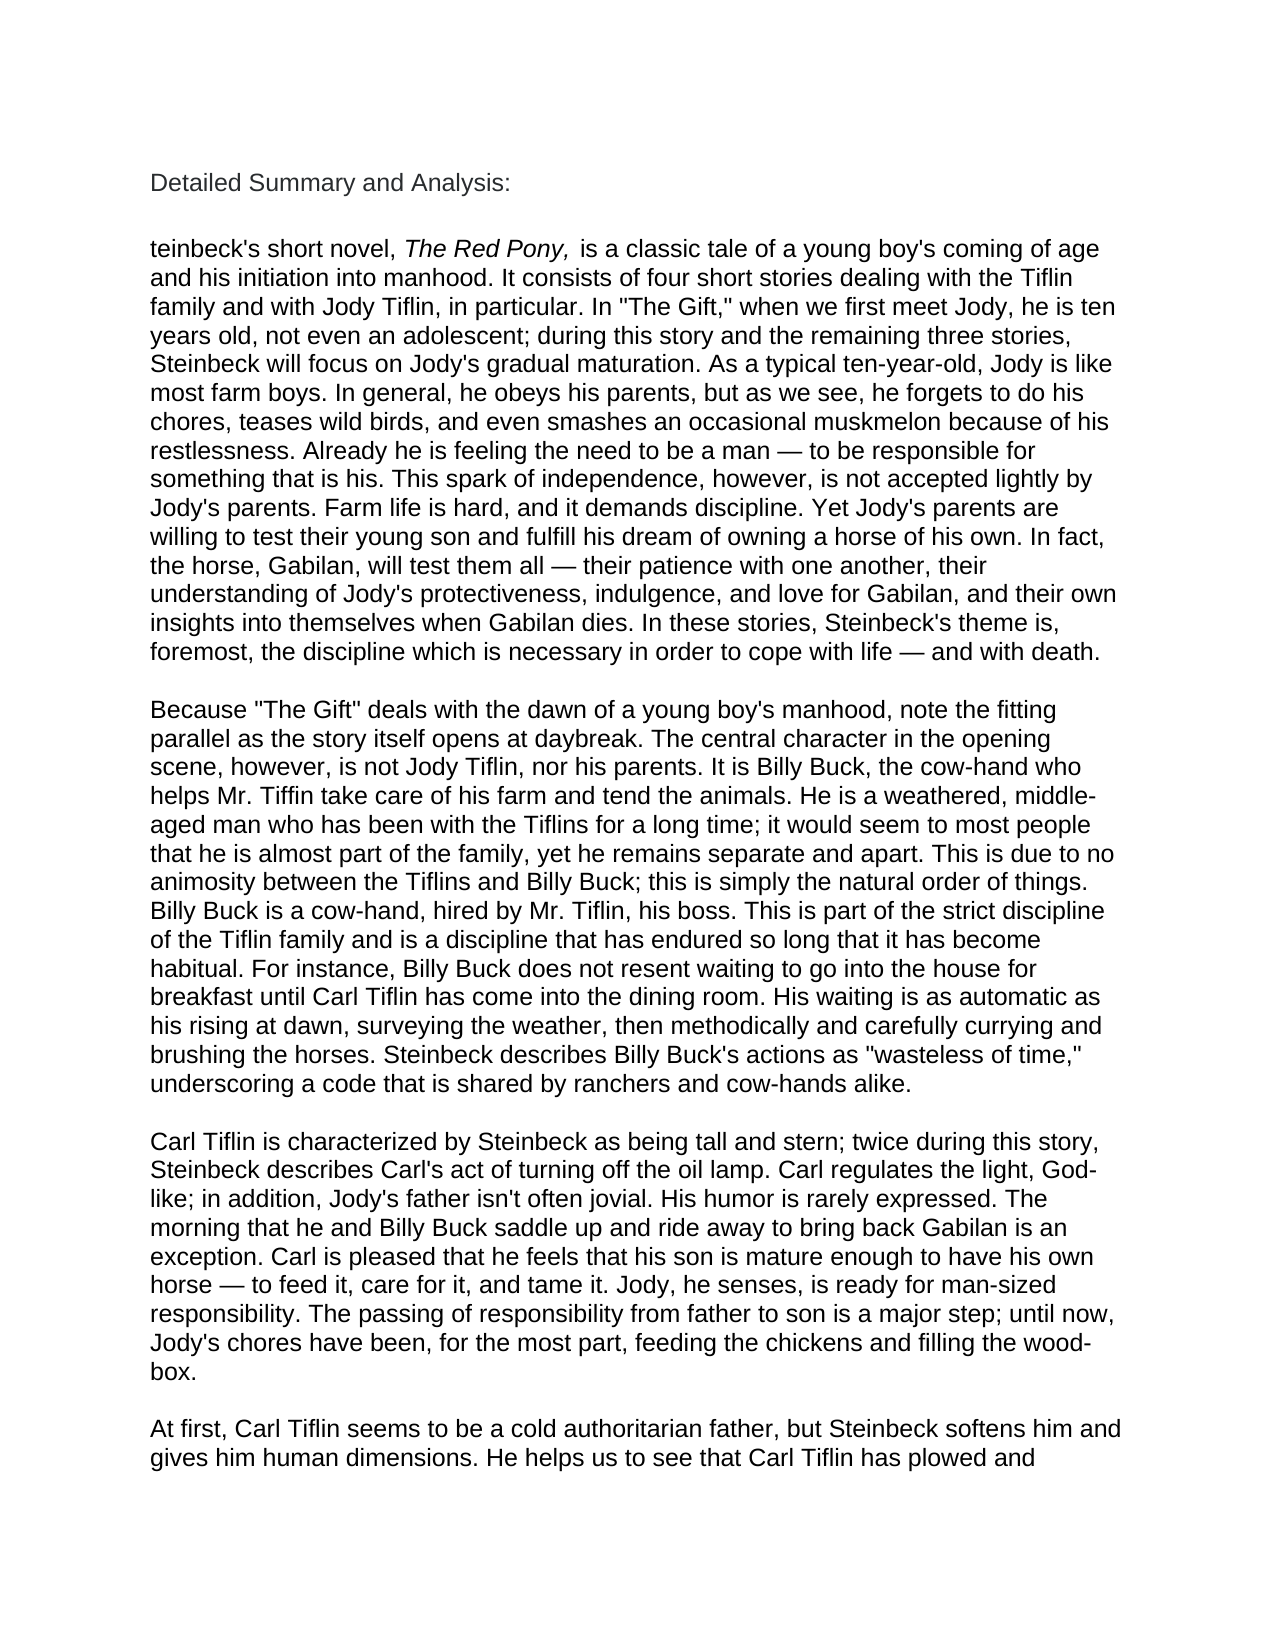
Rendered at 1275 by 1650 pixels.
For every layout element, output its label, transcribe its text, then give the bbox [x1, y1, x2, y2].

text Carl Tiflin is characterized by Steinbeck as being tall and stern; twice during this story, Steinbeck describes Carl's act of turning off the oil lamp. Carl regulates the light, God-like; in addition, Jody's father isn't often jovial. His humor is rarely expressed. The morning that he and Billy Buck saddle up and ride away to bring back Gabilan is an exception. Carl is pleased that he feels that his son is mature enough to have his own horse — to feed it, care for it, and tame it. Jody, he senses, is ready for man-sized responsibility. The passing of responsibility from father to son is a major step; until now, Jody's chores have been, for the most part, feeding the chickens and filling the wood-box. [150, 1126, 1125, 1385]
text Detailed Summary and Analysis: [150, 150, 1125, 197]
text Because "The Gift" deals with the dawn of a young boy's manhood, note the fitting parallel as the story itself opens at daybreak. The central character in the opening scene, however, is not Jody Tiflin, nor his parents. It is Billy Buck, the cow-hand who helps Mr. Tiffin take care of his farm and tend the animals. He is a weathered, middle-aged man who has been with the Tiflins for a long time; it would seem to most people that he is almost part of the family, yet he remains separate and apart. This is due to no animosity between the Tiflins and Billy Buck; this is simply the natural order of things. Billy Buck is a cow-hand, hired by Mr. Tiflin, his boss. This is part of the strict discipline of the Tiflin family and is a discipline that has endured so long that it has become habitual. For instance, Billy Buck does not resent waiting to go into the house for breakfast until Carl Tiflin has come into the dining room. His waiting is as automatic as his rising at dawn, surveying the weather, then methodically and carefully currying and brushing the horses. Steinbeck describes Billy Buck's actions as "wasteless of time," underscoring a code that is shared by ranchers and cow-hands alike. [150, 695, 1125, 1097]
text teinbeck's short novel, The Red Pony, is a classic tale of a young boy's coming of age and his initiation into manhood. It consists of four short stories dealing with the Tiflin family and with Jody Tiflin, in particular. In "The Gift," when we first meet Jody, he is ten years old, not even an adolescent; during this story and the remaining three stories, Steinbeck will focus on Jody's gradual maturation. As a typical ten-year-old, Jody is like most farm boys. In general, he obeys his parents, but as we see, he forgets to do his chores, teases wild birds, and even smashes an occasional muskmelon because of his restlessness. Already he is feeling the need to be a man — to be responsible for something that is his. This spark of independence, however, is not accepted lightly by Jody's parents. Farm life is hard, and it demands discipline. Yet Jody's parents are willing to test their young son and fulfill his dream of owning a horse of his own. In fact, the horse, Gabilan, will test them all — their patience with one another, their understanding of Jody's protectiveness, indulgence, and love for Gabilan, and their own insights into themselves when Gabilan dies. In these stories, Steinbeck's theme is, foremost, the discipline which is necessary in order to cope with life — and with death. [150, 234, 1125, 666]
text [150, 1414, 1125, 1472]
